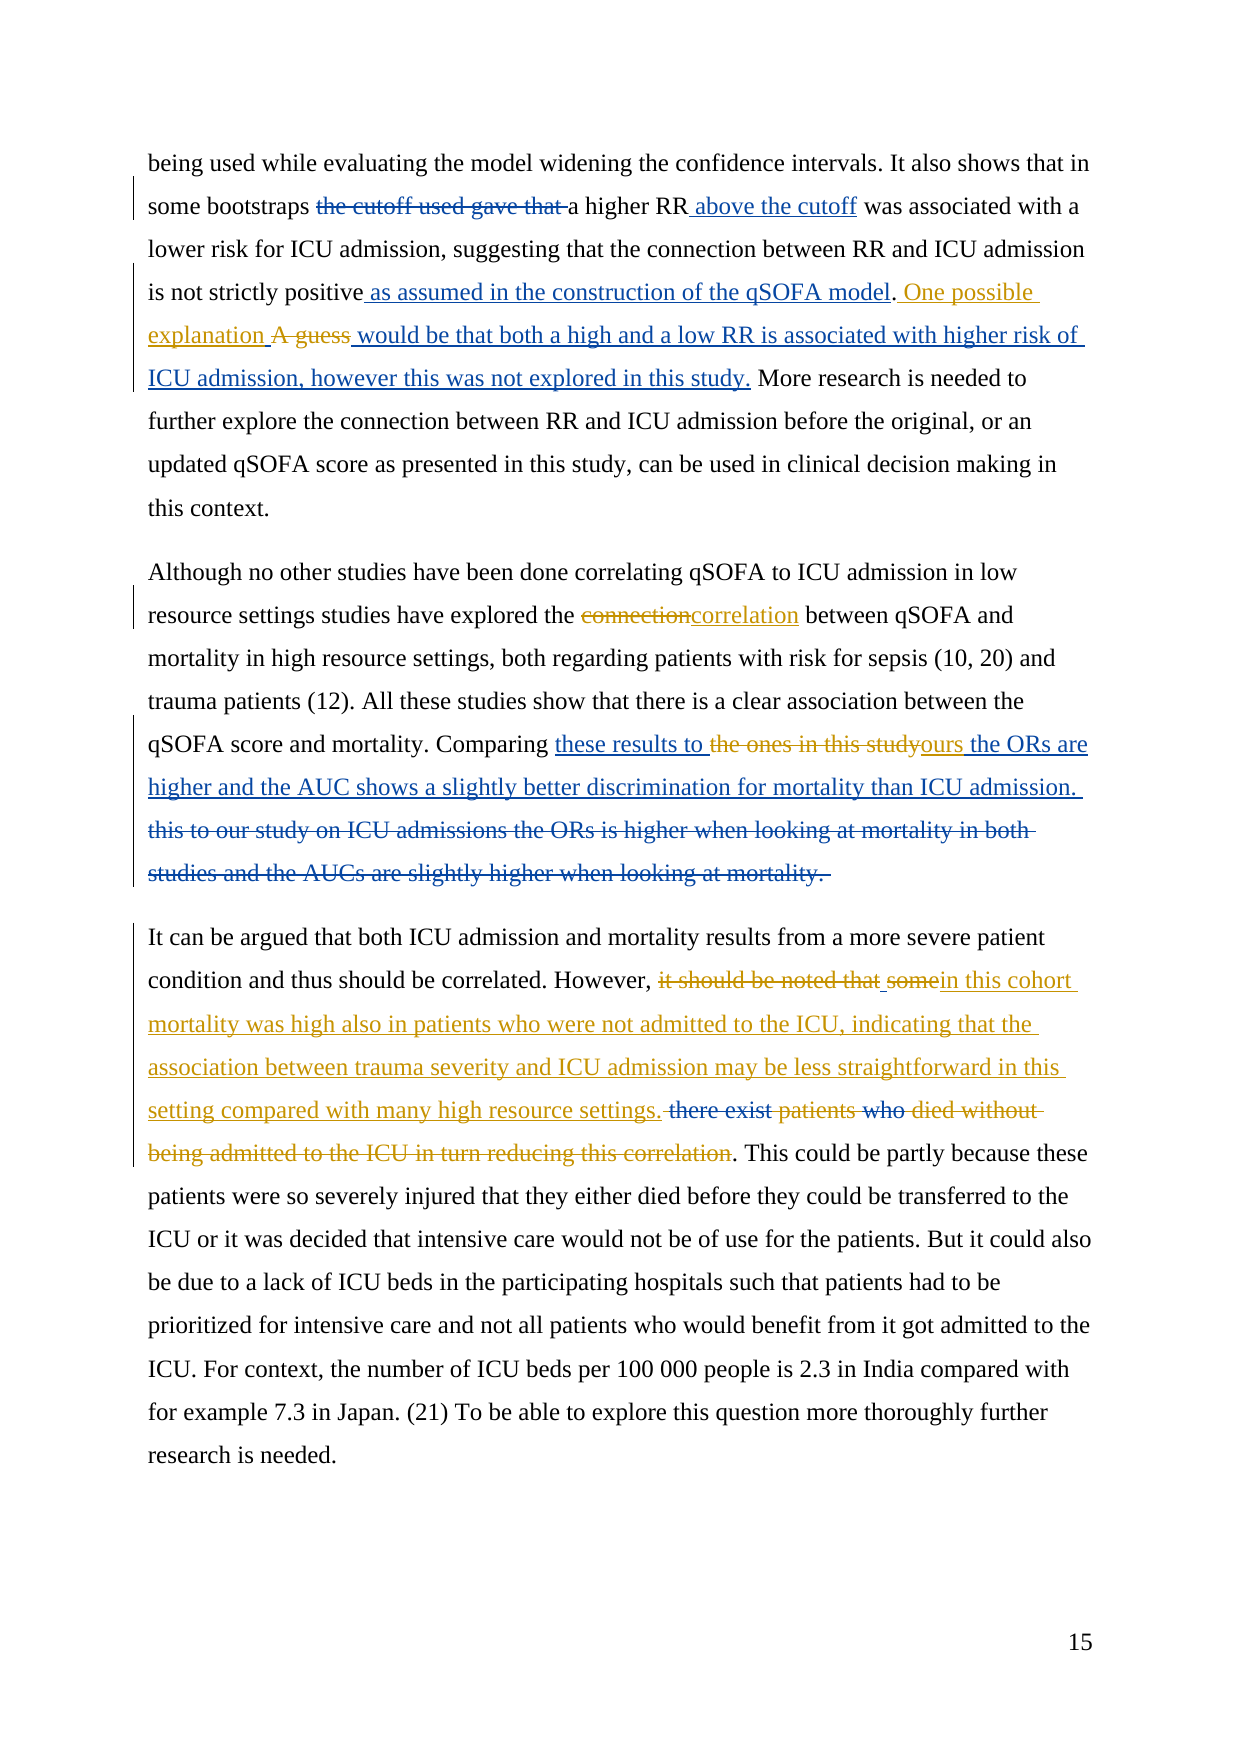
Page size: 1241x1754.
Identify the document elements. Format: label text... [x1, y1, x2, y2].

text It can be argued that both ICU admission and mortality results from a more severe patient condition and thus should be correlated. However, . This could be partly because these patients were so severely injured that they either died before they could be transferred to the ICU or it was decided that intensive care would not be of use for the patients. But it could also be due to a lack of ICU beds in the participating hospitals such that patients had to be prioritized for intensive care and not all patients who would benefit from it got admitted to the ICU. For context, the number of ICU beds per 100 000 people is 2.3 in India compared with for example 7.3 in Japan. (21) To be able to explore this question more thoroughly further research is needed. [148, 922, 1092, 1469]
text Although no other studies have been done correlating qSOFA to ICU admission in low resource settings studies have explored the between qSOFA and mortality in high resource settings, both regarding patients with risk for sepsis (10, 20) and trauma patients (12). All these studies show that there is a clear association between the qSOFA score and mortality. Comparing [148, 557, 1092, 887]
